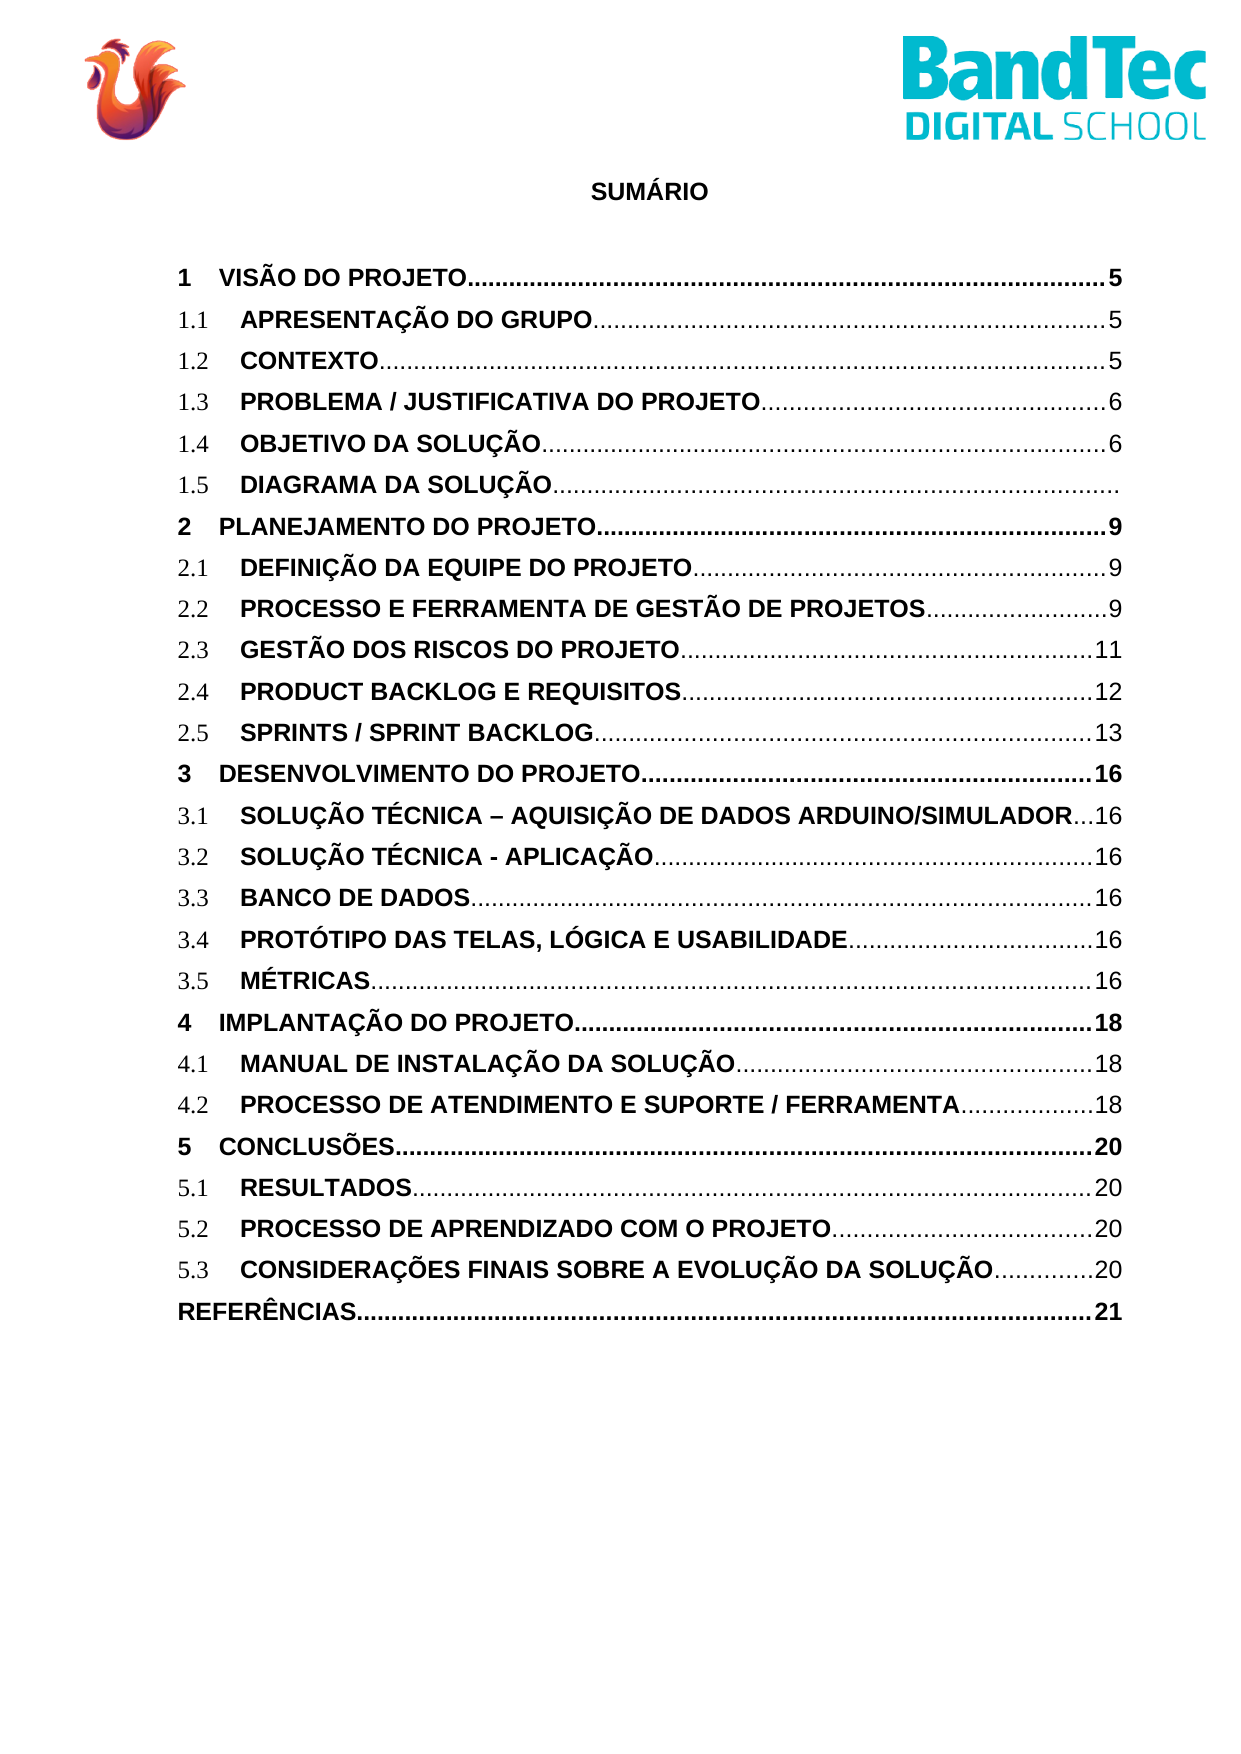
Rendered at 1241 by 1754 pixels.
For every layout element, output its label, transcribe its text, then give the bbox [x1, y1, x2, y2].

text 2.3 Gestão dos Riscos do Projeto 11 [177, 635, 1092, 664]
text 5.2 Processo de aprendizado com o projeto 20 [177, 1214, 1092, 1243]
text 3.4 Protótipo das telas, lógica e usabilidade 16 [177, 925, 1092, 954]
text 2.2 PROCESSO E FERRAMENTA DE GESTÃO DE PROJETOS 9 [177, 594, 1092, 623]
text ReferÊncias 21 [177, 1297, 1092, 1326]
text 1 VISÃO DO PROJETO 5 [177, 263, 1092, 292]
text Sumário [177, 177, 1122, 206]
text 4.2 Processo de Atendimento e Suporte / FERRAMENTA 18 [177, 1090, 1092, 1119]
text 2.4 PRODUCT BACKLOG e requisitos 12 [177, 677, 1092, 706]
text 2 PLANEJAMENTO DO PROJETO 9 [177, 511, 1092, 540]
text 3.3 Banco de Dados 16 [177, 883, 1092, 912]
text 1.4 objetivo da solução 6 [177, 429, 1092, 458]
text 2.1 Definição da Equipe do projeto 9 [177, 553, 1092, 582]
text 1.1 APRESENTAÇÃO DO GRUPO 5 [177, 305, 1092, 333]
text 1.2 CONTEXTO 5 [177, 346, 1092, 375]
text 1.5 diagrama da solução [177, 470, 1092, 499]
text 3.5 MÉTRICAS 16 [177, 966, 1092, 995]
picture [903, 36, 1206, 149]
text 3.2 Solução Técnica - Aplicação 16 [177, 842, 1092, 871]
text 5.3 Considerações finais sobre A evolução da solução 20 [177, 1255, 1092, 1284]
text 4.1 Manual de Instalação da solução 18 [177, 1049, 1092, 1078]
text 5 CONCLUSÕES 20 [177, 1131, 1092, 1160]
picture [82, 37, 187, 141]
text 1.3 Problema / justificativa do projeto 6 [177, 387, 1092, 416]
text 4 implantação do projeto 18 [177, 1007, 1092, 1036]
text 5.1 resultados 20 [177, 1173, 1092, 1202]
text 3.1 Solução Técnica – Aquisição de dados Arduino/SIMULADOR 16 [177, 801, 1092, 829]
text 2.5 Sprints / sprint backlog 13 [177, 718, 1092, 747]
text 3 desenvolvimento do projeto 16 [177, 759, 1092, 788]
